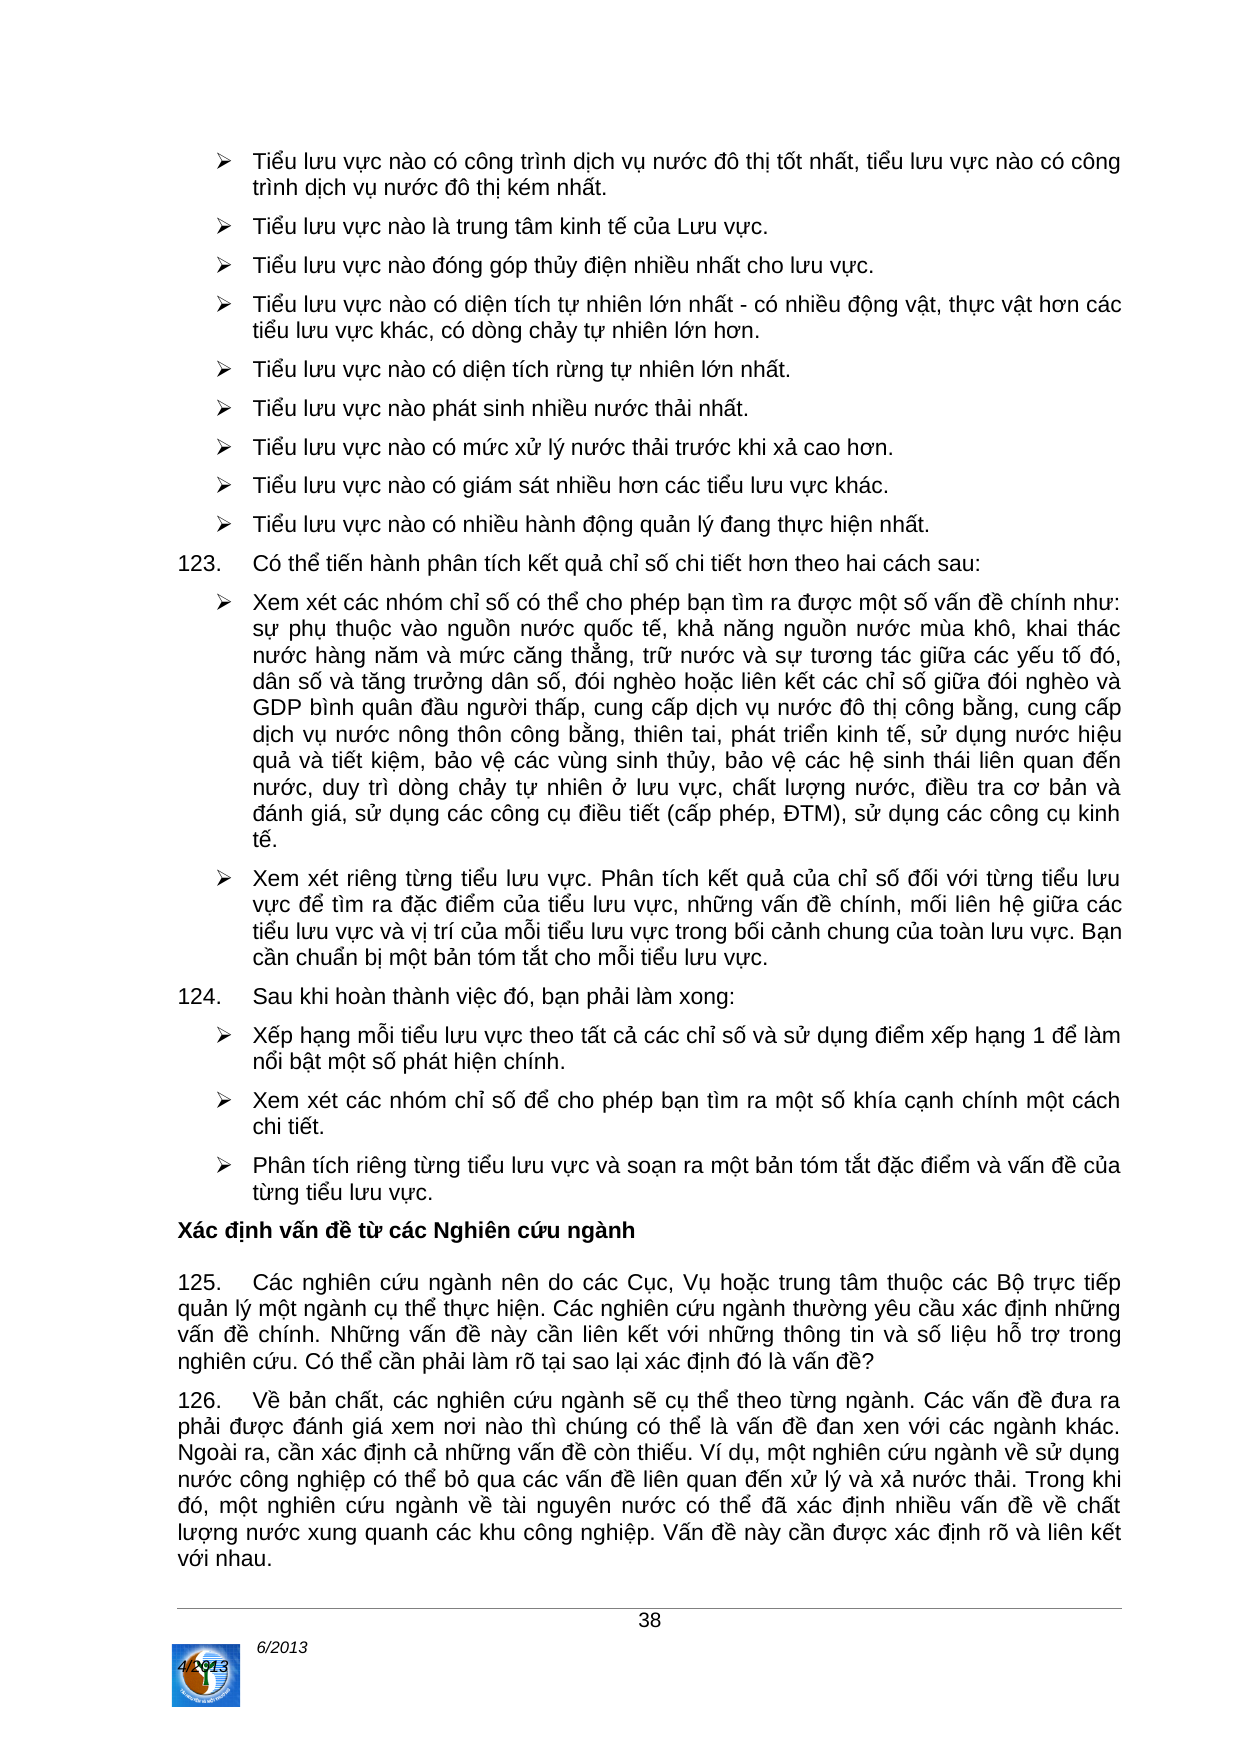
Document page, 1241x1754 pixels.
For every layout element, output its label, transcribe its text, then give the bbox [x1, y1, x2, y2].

picture [171, 1644, 241, 1707]
list Tiểu lưu vực nào có nhiều hành động quản lý đang thực hiện nhất. [215, 511, 1122, 538]
text Sau khi hoàn thành việc đó, bạn phải làm xong: [177, 983, 1122, 1009]
list Tiểu lưu vực nào là trung tâm kinh tế của Lưu vực. [215, 213, 1122, 239]
text Các nghiên cứu ngành nên do các Cục, Vụ hoặc trung tâm thuộc các Bộ trực tiếp quản lý một ngành cụ thể thực hiện. Các nghiên cứu ngành thường yêu cầu xác định những vấn đề chính. Những vấn đề này cần liên kết với những thông tin và số liệu hỗ trợ trong nghiên cứu. Có thể cần phải làm rõ tại sao lại xác định đó là vấn đề? [177, 1269, 1122, 1374]
list Tiểu lưu vực nào phát sinh nhiều nước thải nhất. [215, 395, 1122, 421]
list Xem xét các nhóm chỉ số để cho phép bạn tìm ra một số khía cạnh chính một cách chi tiết. [215, 1087, 1122, 1140]
list Tiểu lưu vực nào có mức xử lý nước thải trước khi xả cao hơn. [215, 433, 1122, 460]
text Về bản chất, các nghiên cứu ngành sẽ cụ thể theo từng ngành. Các vấn đề đưa ra phải được đánh giá xem nơi nào thì chúng có thể là vấn đề đan xen với các ngành khác. Ngoài ra, cần xác định cả những vấn đề còn thiếu. Ví dụ, một nghiên cứu ngành về sử dụng nước công nghiệp có thể bỏ qua các vấn đề liên quan đến xử lý và xả nước thải. Trong khi đó, một nghiên cứu ngành về tài nguyên nước có thể đã xác định nhiều vấn đề về chất lượng nước xung quanh các khu công nghiệp. Vấn đề này cần được xác định rõ và liên kết với nhau. [177, 1387, 1122, 1571]
list Xếp hạng mỗi tiểu lưu vực theo tất cả các chỉ số và sử dụng điểm xếp hạng 1 để làm nổi bật một số phát hiện chính. [215, 1022, 1122, 1074]
list Tiểu lưu vực nào có diện tích rừng tự nhiên lớn nhất. [215, 356, 1122, 382]
subtitle Xác định vấn đề từ các Nghiên cứu ngành [177, 1217, 1122, 1244]
list Tiểu lưu vực nào có diện tích tự nhiên lớn nhất - có nhiều động vật, thực vật hơn các tiểu lưu vực khác, có dòng chảy tự nhiên lớn hơn. [215, 291, 1122, 343]
list Phân tích riêng từng tiểu lưu vực và soạn ra một bản tóm tắt đặc điểm và vấn đề của từng tiểu lưu vực. [215, 1152, 1122, 1205]
list Tiểu lưu vực nào đóng góp thủy điện nhiều nhất cho lưu vực. [215, 252, 1122, 278]
list Xem xét riêng từng tiểu lưu vực. Phân tích kết quả của chỉ số đối với từng tiểu lưu vực để tìm ra đặc điểm của tiểu lưu vực, những vấn đề chính, mối liên hệ giữa các tiểu lưu vực và vị trí của mỗi tiểu lưu vực trong bối cảnh chung của toàn lưu vực. Bạn cần chuẩn bị một bản tóm tắt cho mỗi tiểu lưu vực. [215, 865, 1122, 970]
list Xem xét các nhóm chỉ số có thể cho phép bạn tìm ra được một số vấn đề chính như: sự phụ thuộc vào nguồn nước quốc tế, khả năng nguồn nước mùa khô, khai thác nước hàng năm và mức căng thẳng, trữ nước và sự tương tác giữa các yếu tố đó, dân số và tăng trưởng dân số, đói nghèo hoặc liên kết các chỉ số giữa đói nghèo và GDP bình quân đầu người thấp, cung cấp dịch vụ nước đô thị công bằng, cung cấp dịch vụ nước nông thôn công bằng, thiên tai, phát triển kinh tế, sử dụng nước hiệu quả và tiết kiệm, bảo vệ các vùng sinh thủy, bảo vệ các hệ sinh thái liên quan đến nước, duy trì dòng chảy tự nhiên ở lưu vực, chất lượng nước, điều tra cơ bản và đánh giá, sử dụng các công cụ điều tiết (cấp phép, ĐTM), sử dụng các công cụ kinh tế. [215, 589, 1122, 852]
text Có thể tiến hành phân tích kết quả chỉ số chi tiết hơn theo hai cách sau: [177, 550, 1122, 576]
list Tiểu lưu vực nào có giám sát nhiều hơn các tiểu lưu vực khác. [215, 472, 1122, 499]
list Tiểu lưu vực nào có công trình dịch vụ nước đô thị tốt nhất, tiểu lưu vực nào có công trình dịch vụ nước đô thị kém nhất. [215, 148, 1122, 200]
